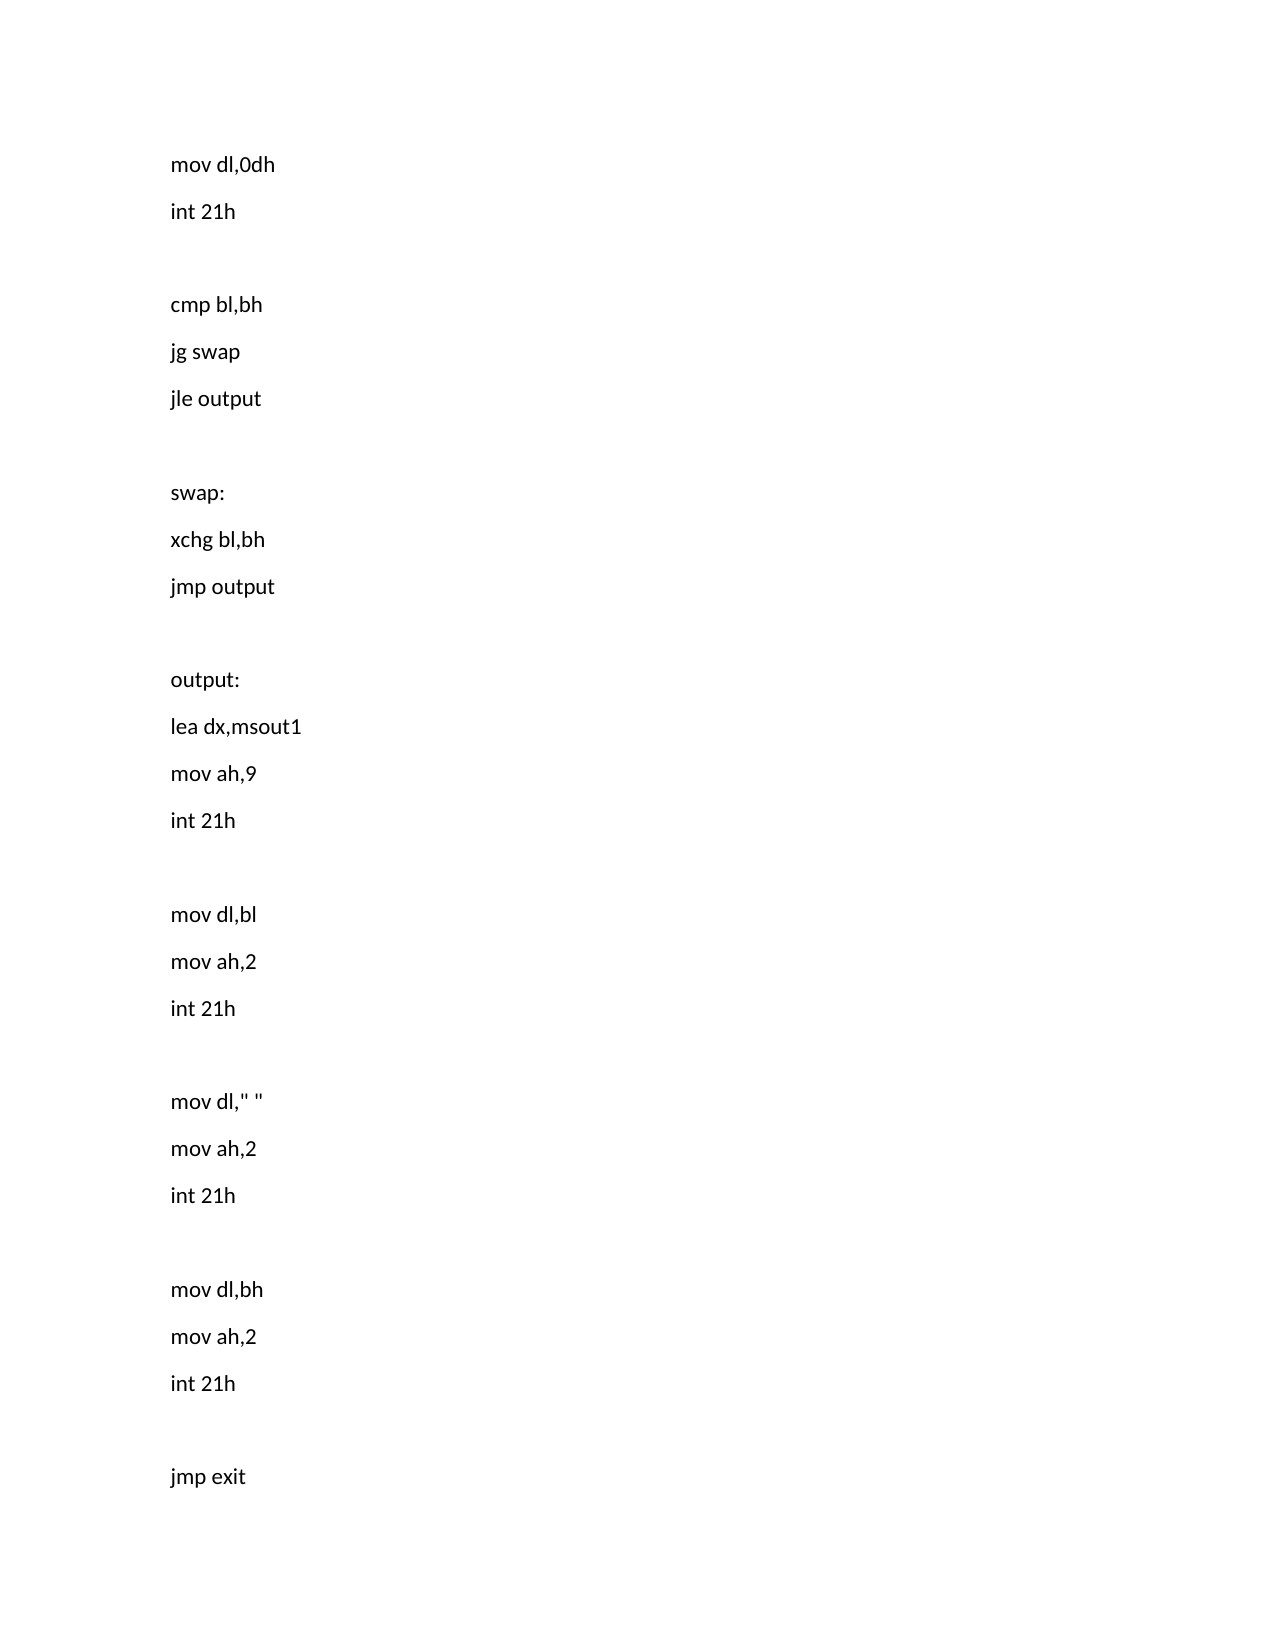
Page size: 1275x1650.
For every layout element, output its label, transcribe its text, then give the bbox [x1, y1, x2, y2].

text output: [150, 666, 1125, 694]
text cmp bl,bh [150, 291, 1125, 319]
text swap: [150, 478, 1125, 506]
text mov ah,2 [150, 1322, 1125, 1350]
text int 21h [150, 806, 1125, 834]
text jmp exit [150, 1462, 1125, 1491]
text jmp output [150, 572, 1125, 600]
text int 21h [150, 197, 1125, 225]
text mov ah,2 [150, 1134, 1125, 1162]
text mov dl,bl [150, 900, 1125, 928]
text mov dl," " [150, 1087, 1125, 1116]
text jg swap [150, 337, 1125, 366]
text lea dx,msout1 [150, 712, 1125, 741]
text mov dl,0dh [150, 150, 1125, 178]
text int 21h [150, 1369, 1125, 1397]
text mov ah,9 [150, 759, 1125, 787]
text int 21h [150, 994, 1125, 1022]
text xchg bl,bh [150, 525, 1125, 553]
text jle output [150, 384, 1125, 412]
text mov ah,2 [150, 947, 1125, 975]
text mov dl,bh [150, 1275, 1125, 1303]
text int 21h [150, 1181, 1125, 1209]
